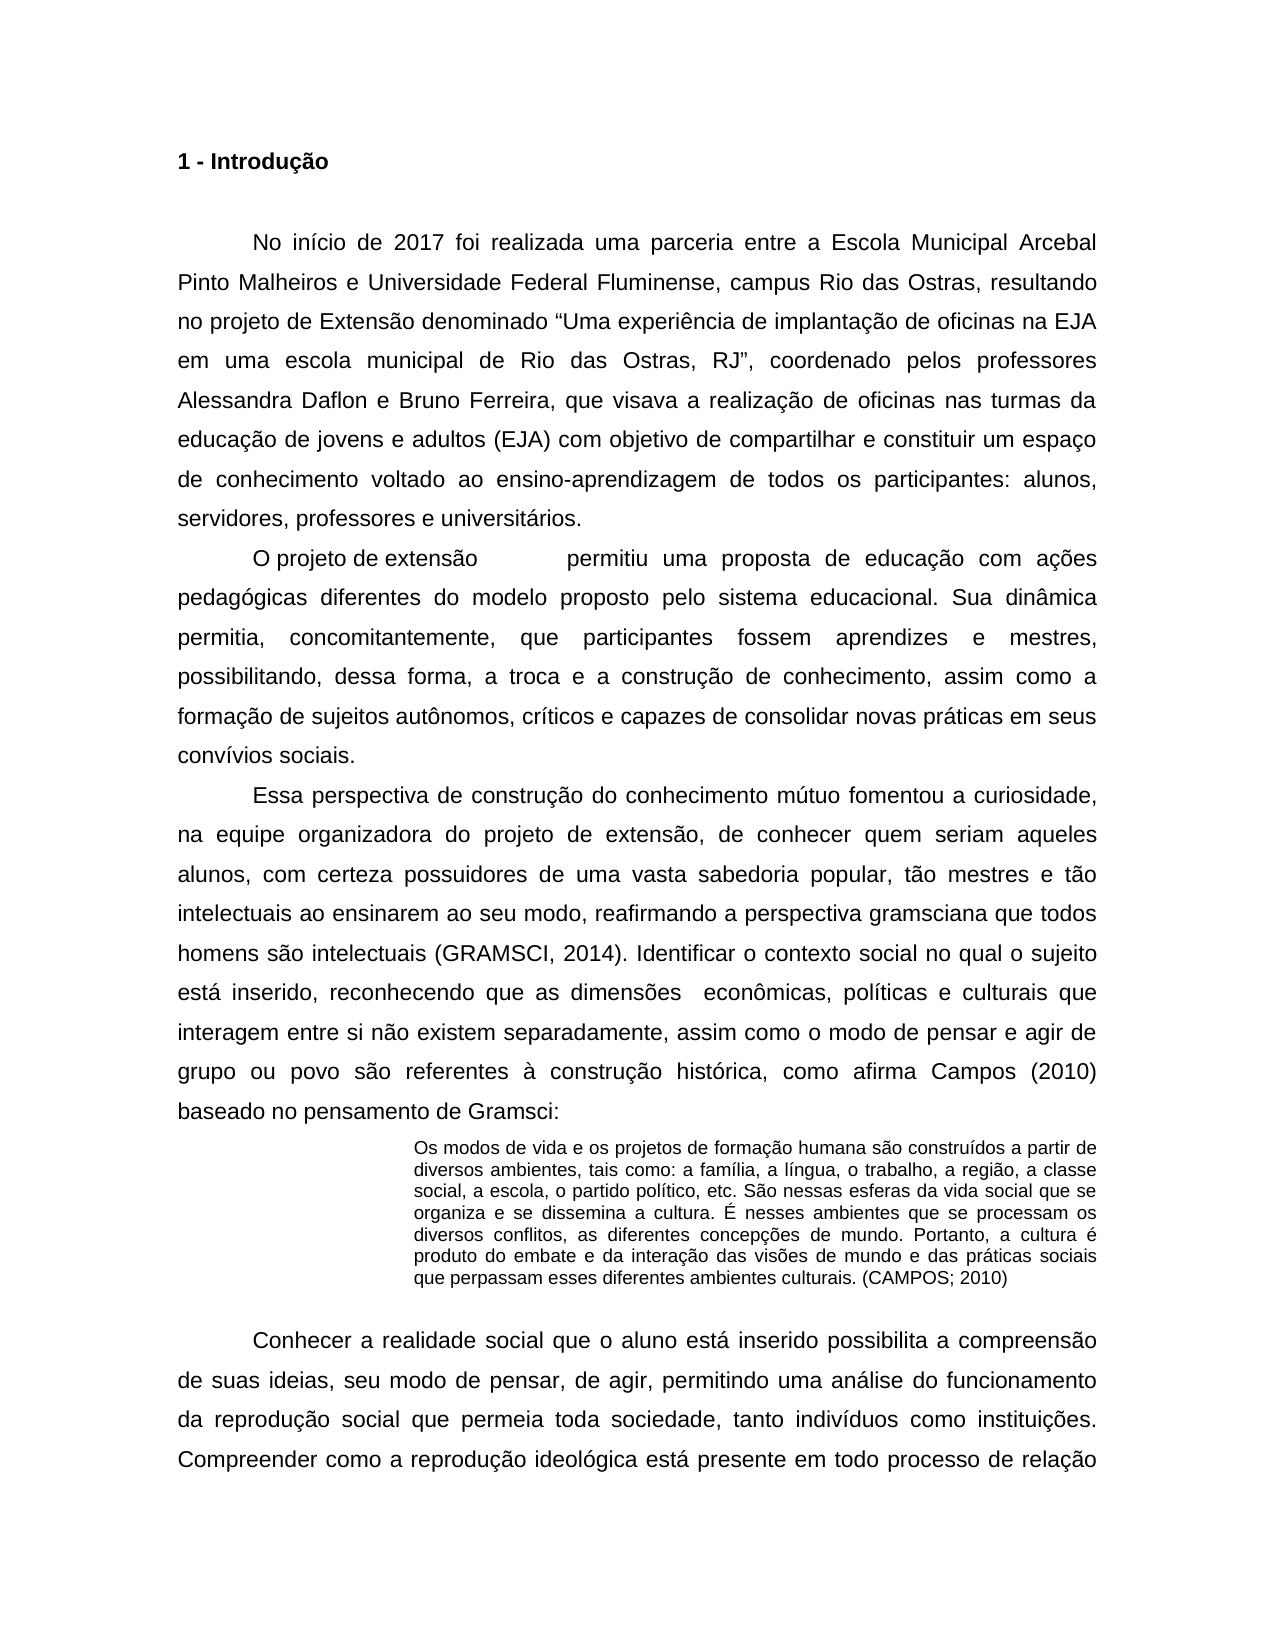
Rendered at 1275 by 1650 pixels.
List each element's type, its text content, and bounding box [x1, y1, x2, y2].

text No início de 2017 foi realizada uma parceria entre a Escola Municipal Arcebal Pinto Malheiros e Universidade Federal Fluminense, campus Rio das Ostras, resultando no projeto de Extensão denominado “Uma experiência de implantação de oficinas na EJA em uma escola municipal de Rio das Ostras, RJ”, coordenado pelos professores Alessandra Daflon e Bruno Ferreira, que visava a realização de oficinas nas turmas da educação de jovens e adultos (EJA) com objetivo de compartilhar e constituir um espaço de conhecimento voltado ao ensino-aprendizagem de todos os participantes: alunos, servidores, professores e universitários. [177, 229, 1098, 532]
text 1 - Introdução [177, 148, 1098, 174]
text Os modos de vida e os projetos de formação humana são construídos a partir de diversos ambientes, tais como: a família, a língua, o trabalho, a região, a classe social, a escola, o partido político, etc. São nessas esferas da vida social que se organiza e se dissemina a cultura. É nesses ambientes que se processam os diversos conflitos, as diferentes concepções de mundo. Portanto, a cultura é produto do embate e da interação das visões de mundo e das práticas sociais que perpassam esses diferentes ambientes culturais. (CAMPOS; 2010) [413, 1137, 1098, 1288]
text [177, 1327, 1098, 1472]
text Essa perspectiva de construção do conhecimento mútuo fomentou a curiosidade, na equipe organizadora do projeto de extensão, de conhecer quem seriam aqueles alunos, com certeza possuidores de uma vasta sabedoria popular, tão mestres e tão intelectuais ao ensinarem ao seu modo, reafirmando a perspectiva gramsciana que todos homens são intelectuais (GRAMSCI, 2014). Identificar o contexto social no qual o sujeito está inserido, reconhecendo que as dimensões econômicas, políticas e culturais que interagem entre si não existem separadamente, assim como o modo de pensar e agir de grupo ou povo são referentes à construção histórica, como afirma Campos (2010) baseado no pensamento de Gramsci: [177, 782, 1098, 1124]
text O projeto de extensão permitiu uma proposta de educação com ações pedagógicas diferentes do modelo proposto pelo sistema educacional. Sua dinâmica permitia, concomitantemente, que participantes fossem aprendizes e mestres, possibilitando, dessa forma, a troca e a construção de conhecimento, assim como a formação de sujeitos autônomos, críticos e capazes de consolidar novas práticas em seus convívios sociais. [177, 545, 1098, 769]
